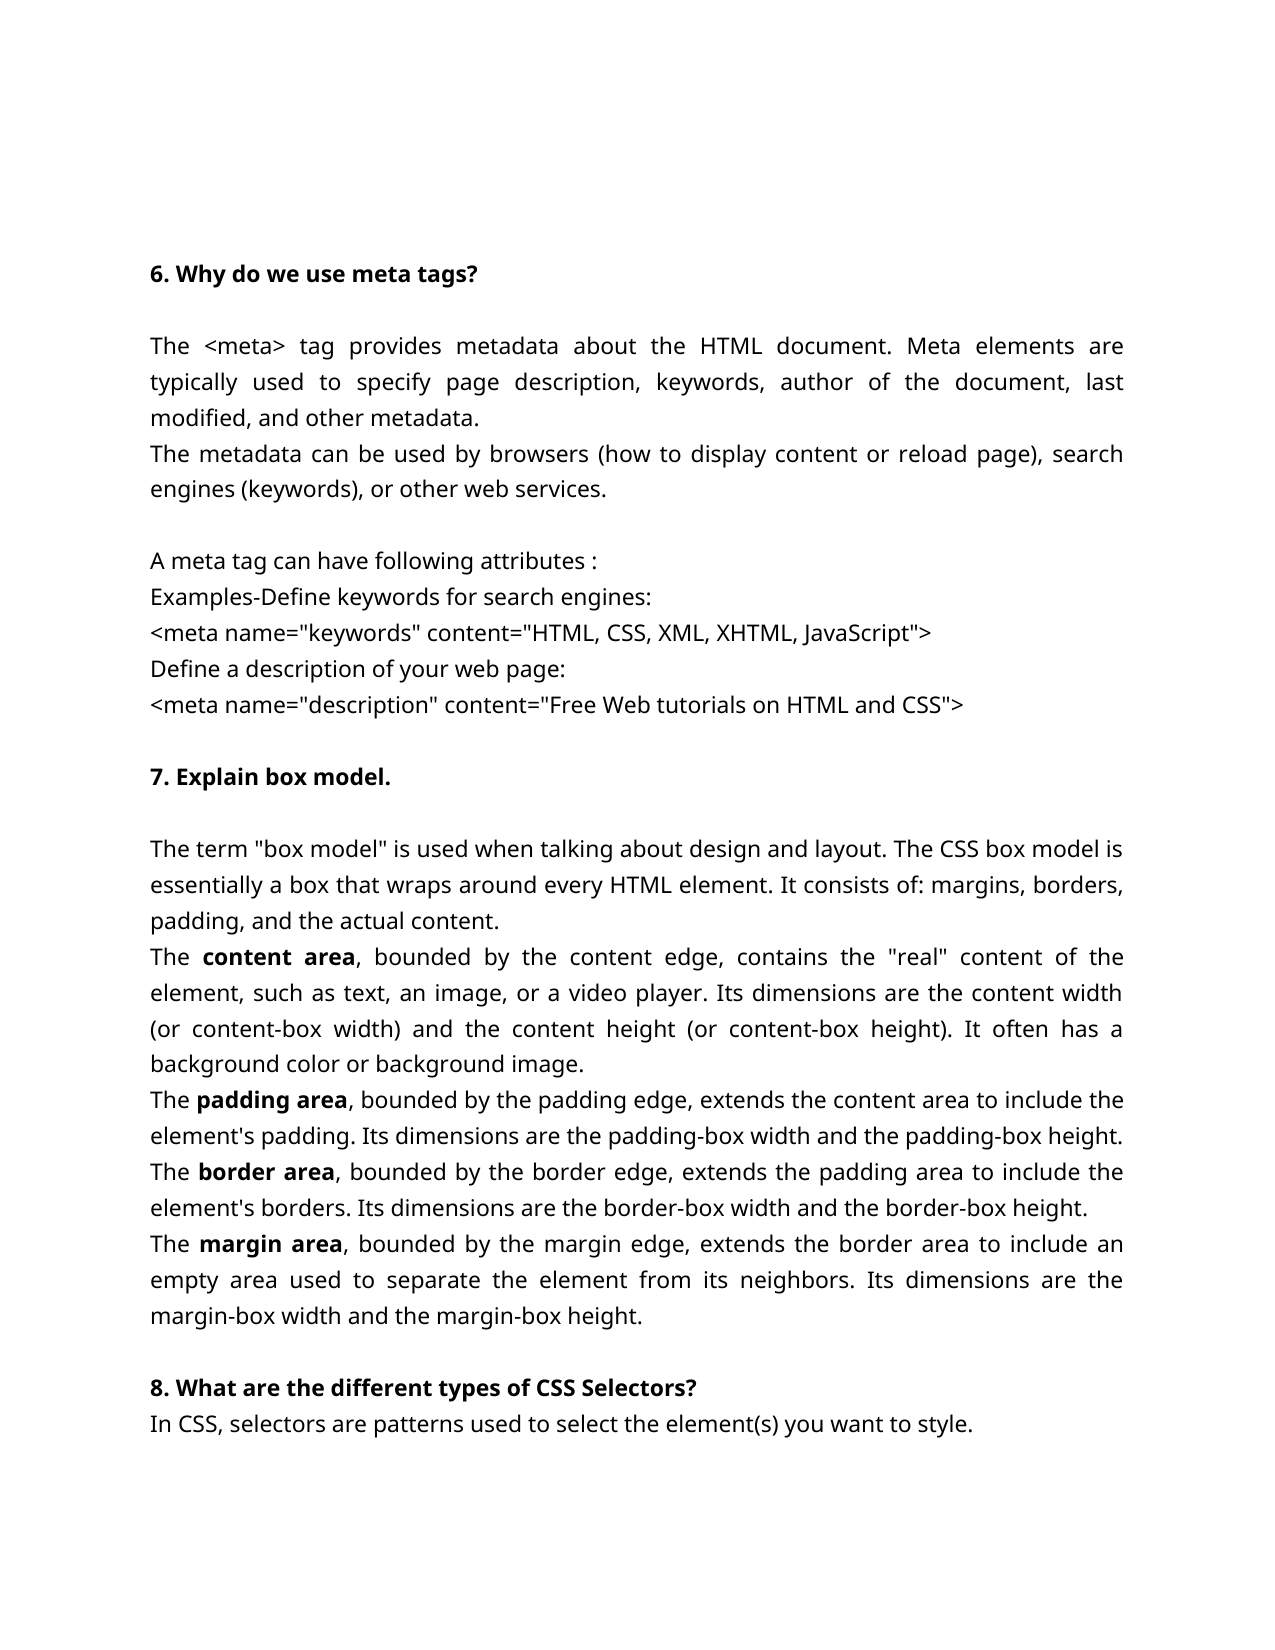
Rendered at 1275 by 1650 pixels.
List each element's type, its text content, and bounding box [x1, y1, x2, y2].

text Define a description of your web page: [150, 653, 1125, 684]
text The content area, bounded by the content edge, contains the "real" content of the element, such as text, an image, or a video player. Its dimensions are the content width (or content-box width) and the content height (or content-box height). It often has a background color or background image. [150, 941, 1125, 1080]
text The border area, bounded by the border edge, extends the padding area to include the element's borders. Its dimensions are the border-box width and the border-box height. [150, 1156, 1125, 1223]
text 8. What are the different types of CSS Selectors? [150, 1372, 1125, 1403]
text The <meta> tag provides metadata about the HTML document. Meta elements are typically used to specify page description, keywords, author of the document, last modified, and other metadata. [150, 330, 1125, 433]
text The term "box model" is used when talking about design and layout. The CSS box model is essentially a box that wraps around every HTML element. It consists of: margins, borders, padding, and the actual content. [150, 833, 1125, 936]
text The padding area, bounded by the padding edge, extends the content area to include the element's padding. Its dimensions are the padding-box width and the padding-box height. [150, 1084, 1125, 1152]
text <meta name="keywords" content="HTML, CSS, XML, XHTML, JavaScript"> [150, 617, 1125, 648]
text A meta tag can have following attributes : [150, 545, 1125, 577]
text Examples-Define keywords for search engines: [150, 581, 1125, 612]
text The margin area, bounded by the margin edge, extends the border area to include an empty area used to separate the element from its neighbors. Its dimensions are the margin-box width and the margin-box height. [150, 1228, 1125, 1331]
text 7. Explain box model. [150, 761, 1125, 792]
text 6. Why do we use meta tags? [150, 258, 1125, 289]
text The metadata can be used by browsers (how to display content or reload page), search engines (keywords), or other web services. [150, 437, 1125, 505]
text In CSS, selectors are patterns used to select the element(s) you want to style. [150, 1408, 1125, 1439]
text <meta name="description" content="Free Web tutorials on HTML and CSS"> [150, 689, 1125, 720]
